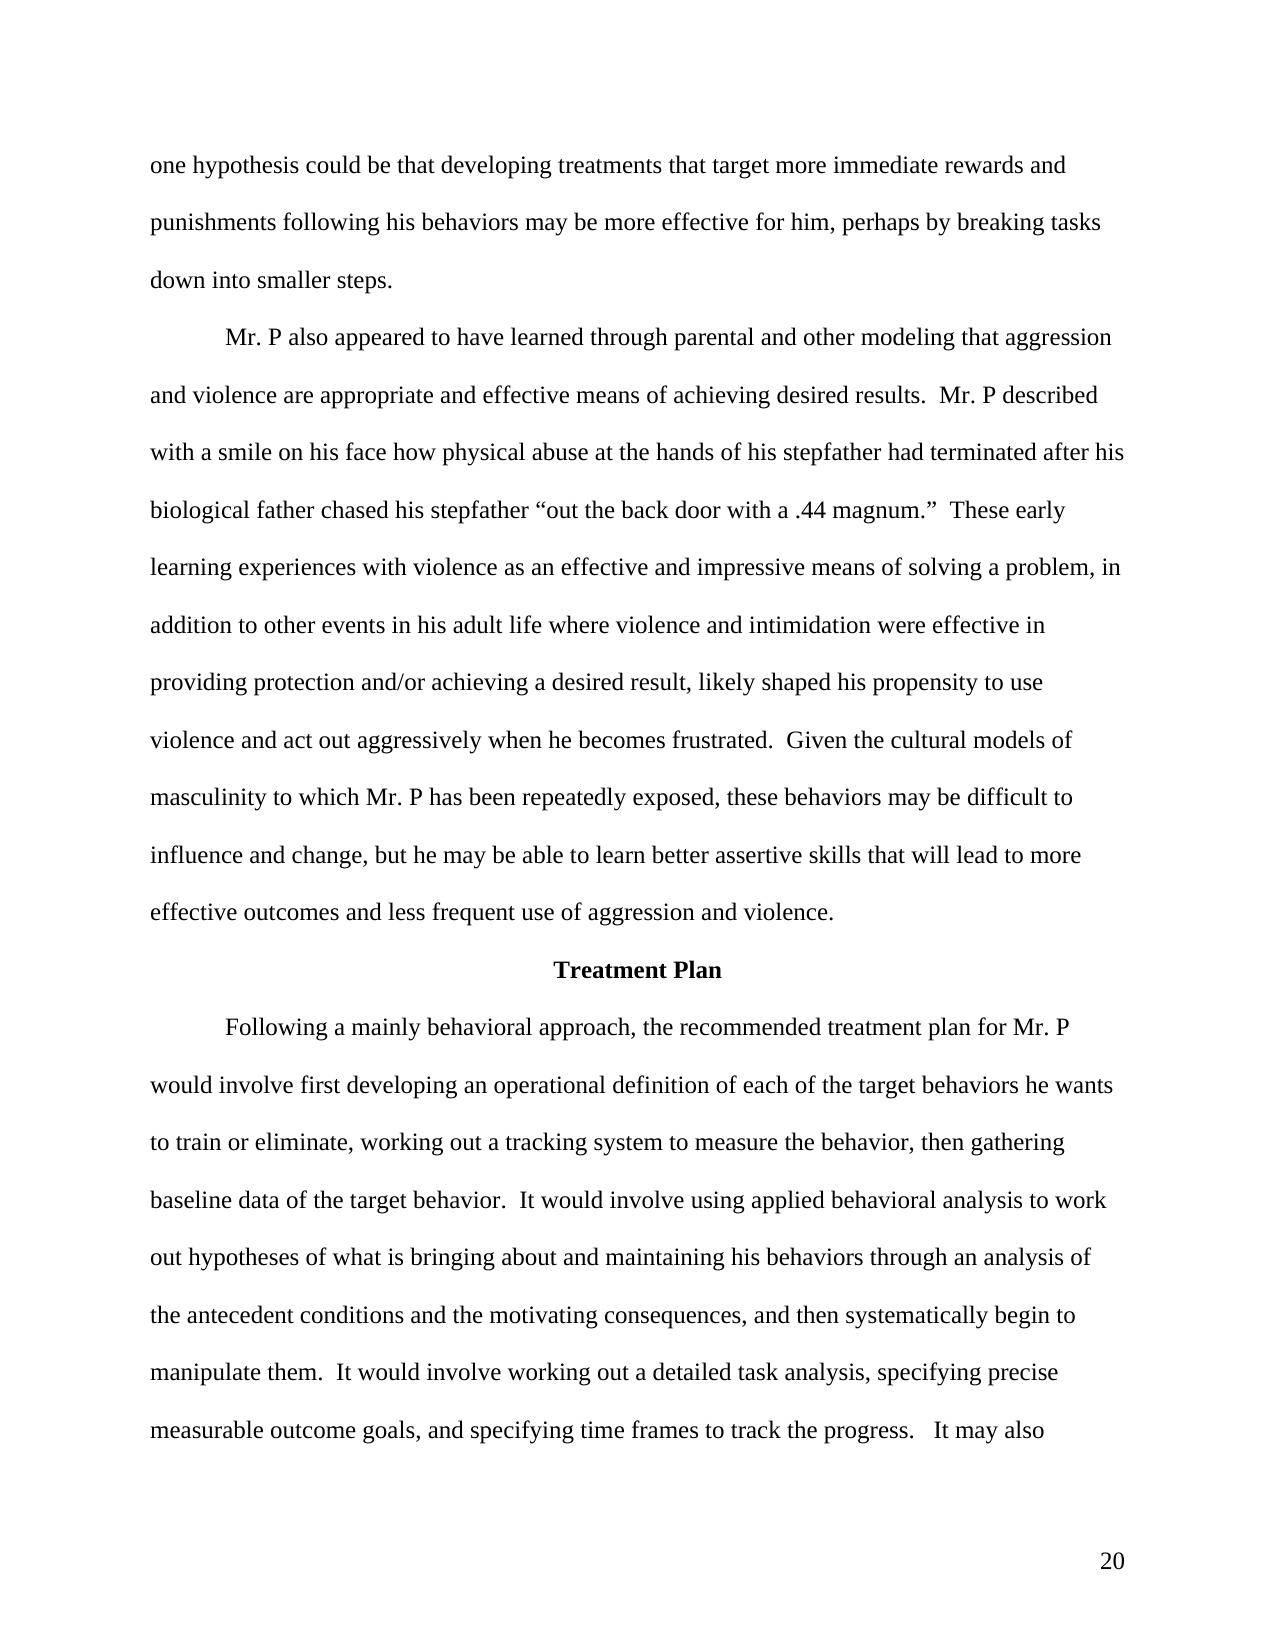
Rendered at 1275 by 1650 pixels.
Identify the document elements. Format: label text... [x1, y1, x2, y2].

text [150, 1012, 1125, 1444]
text Mr. P also appeared to have learned through parental and other modeling that aggression and violence are appropriate and effective means of achieving desired results. Mr. P described with a smile on his face how physical abuse at the hands of his stepfather had terminated after his biological father chased his stepfather “out the back door with a .44 magnum.” These early learning experiences with violence as an effective and impressive means of solving a problem, in addition to other events in his adult life where violence and intimidation were effective in providing protection and/or achieving a desired result, likely shaped his propensity to use violence and act out aggressively when he becomes frustrated. Given the cultural models of masculinity to which Mr. P has been repeatedly exposed, these behaviors may be difficult to influence and change, but he may be able to learn better assertive skills that will lead to more effective outcomes and less frequent use of aggression and violence. [150, 322, 1125, 926]
text Treatment Plan [150, 955, 1125, 984]
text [150, 150, 1125, 294]
